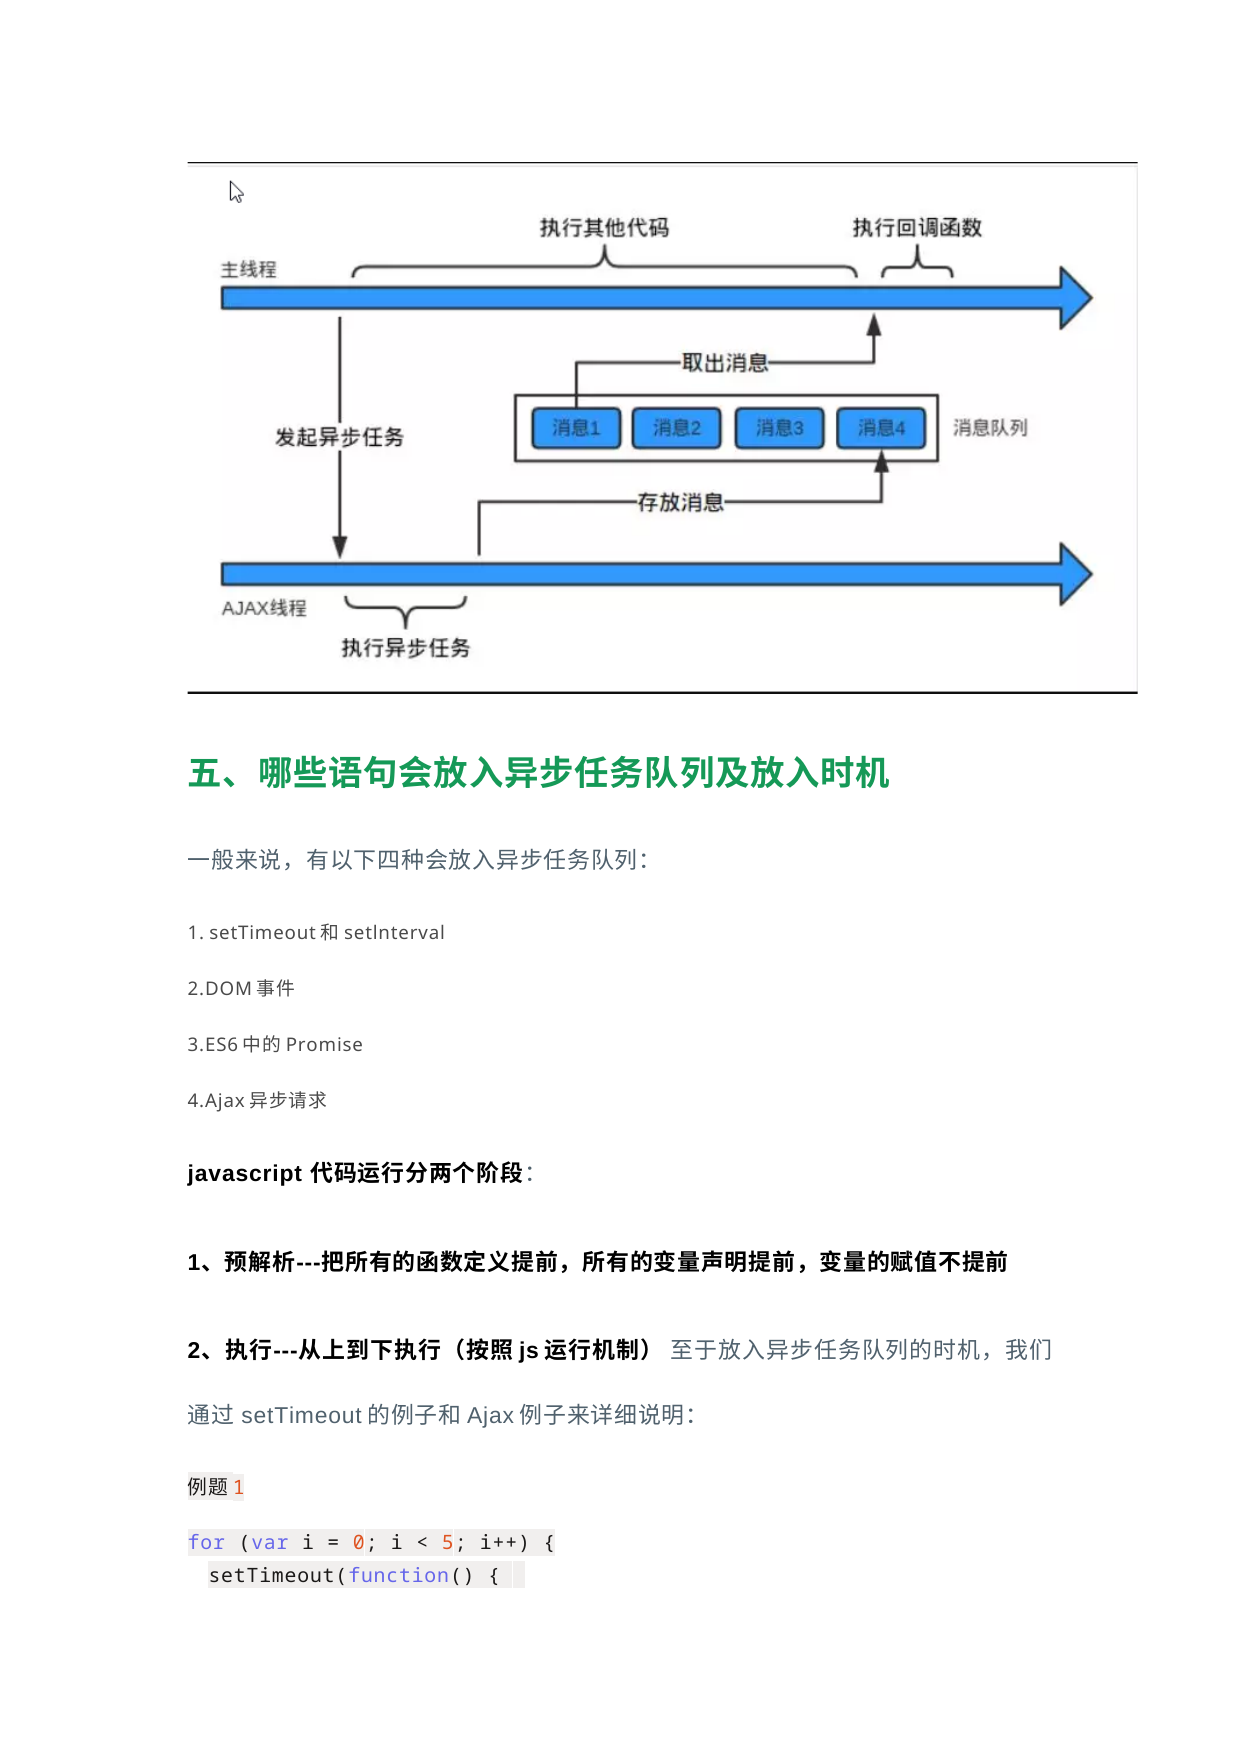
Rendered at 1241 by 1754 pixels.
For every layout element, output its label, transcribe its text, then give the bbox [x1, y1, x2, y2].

text 2、执行---从上到下执行（按照js运行机制） 至于放入异步任务队列的时机，我们通过 setTimeout的例子和Ajax例子来详细说明： [187, 1316, 1053, 1446]
text 例题1 [187, 1470, 1053, 1502]
text setTimeout(function() { [187, 1558, 1053, 1591]
subtitle 五、哪些语句会放入异步任务队列及放入时机 [187, 738, 1053, 803]
text for (var i = 0; i < 5; i++) { [187, 1526, 1053, 1558]
list 3.ES6中的Promise [187, 1027, 1053, 1060]
text javascript 代码运行分两个阶段： [187, 1139, 1053, 1204]
text 一般来说，有以下四种会放入异步任务队列： [187, 827, 1053, 892]
list 4.Ajax异步请求 [187, 1083, 1053, 1116]
text 1、预解析---把所有的函数定义提前，所有的变量声明提前，变量的赋值不提前 [187, 1228, 1053, 1293]
picture [187, 162, 1138, 694]
list 2.DOM事件 [187, 971, 1053, 1004]
list setTimeout和setlnterval [187, 915, 1053, 948]
